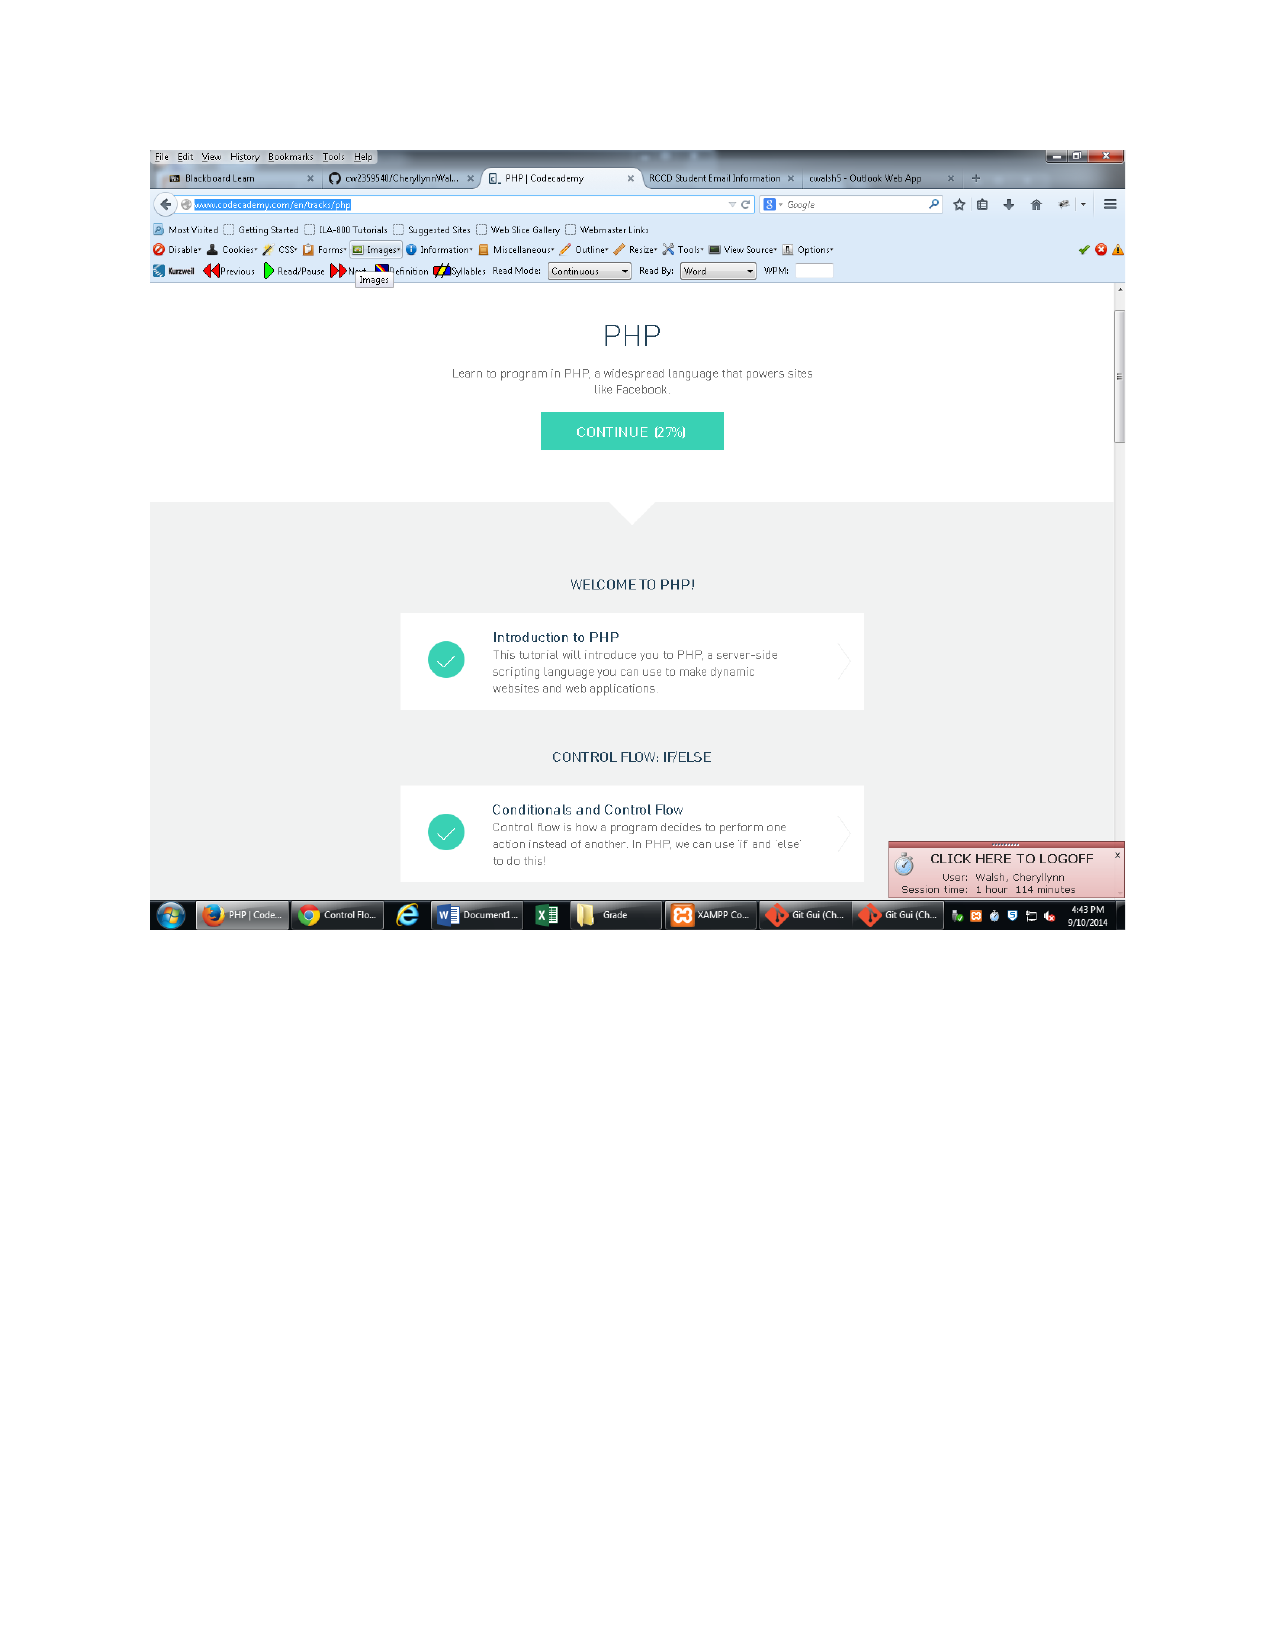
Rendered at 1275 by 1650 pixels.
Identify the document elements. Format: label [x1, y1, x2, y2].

picture [150, 150, 1125, 930]
